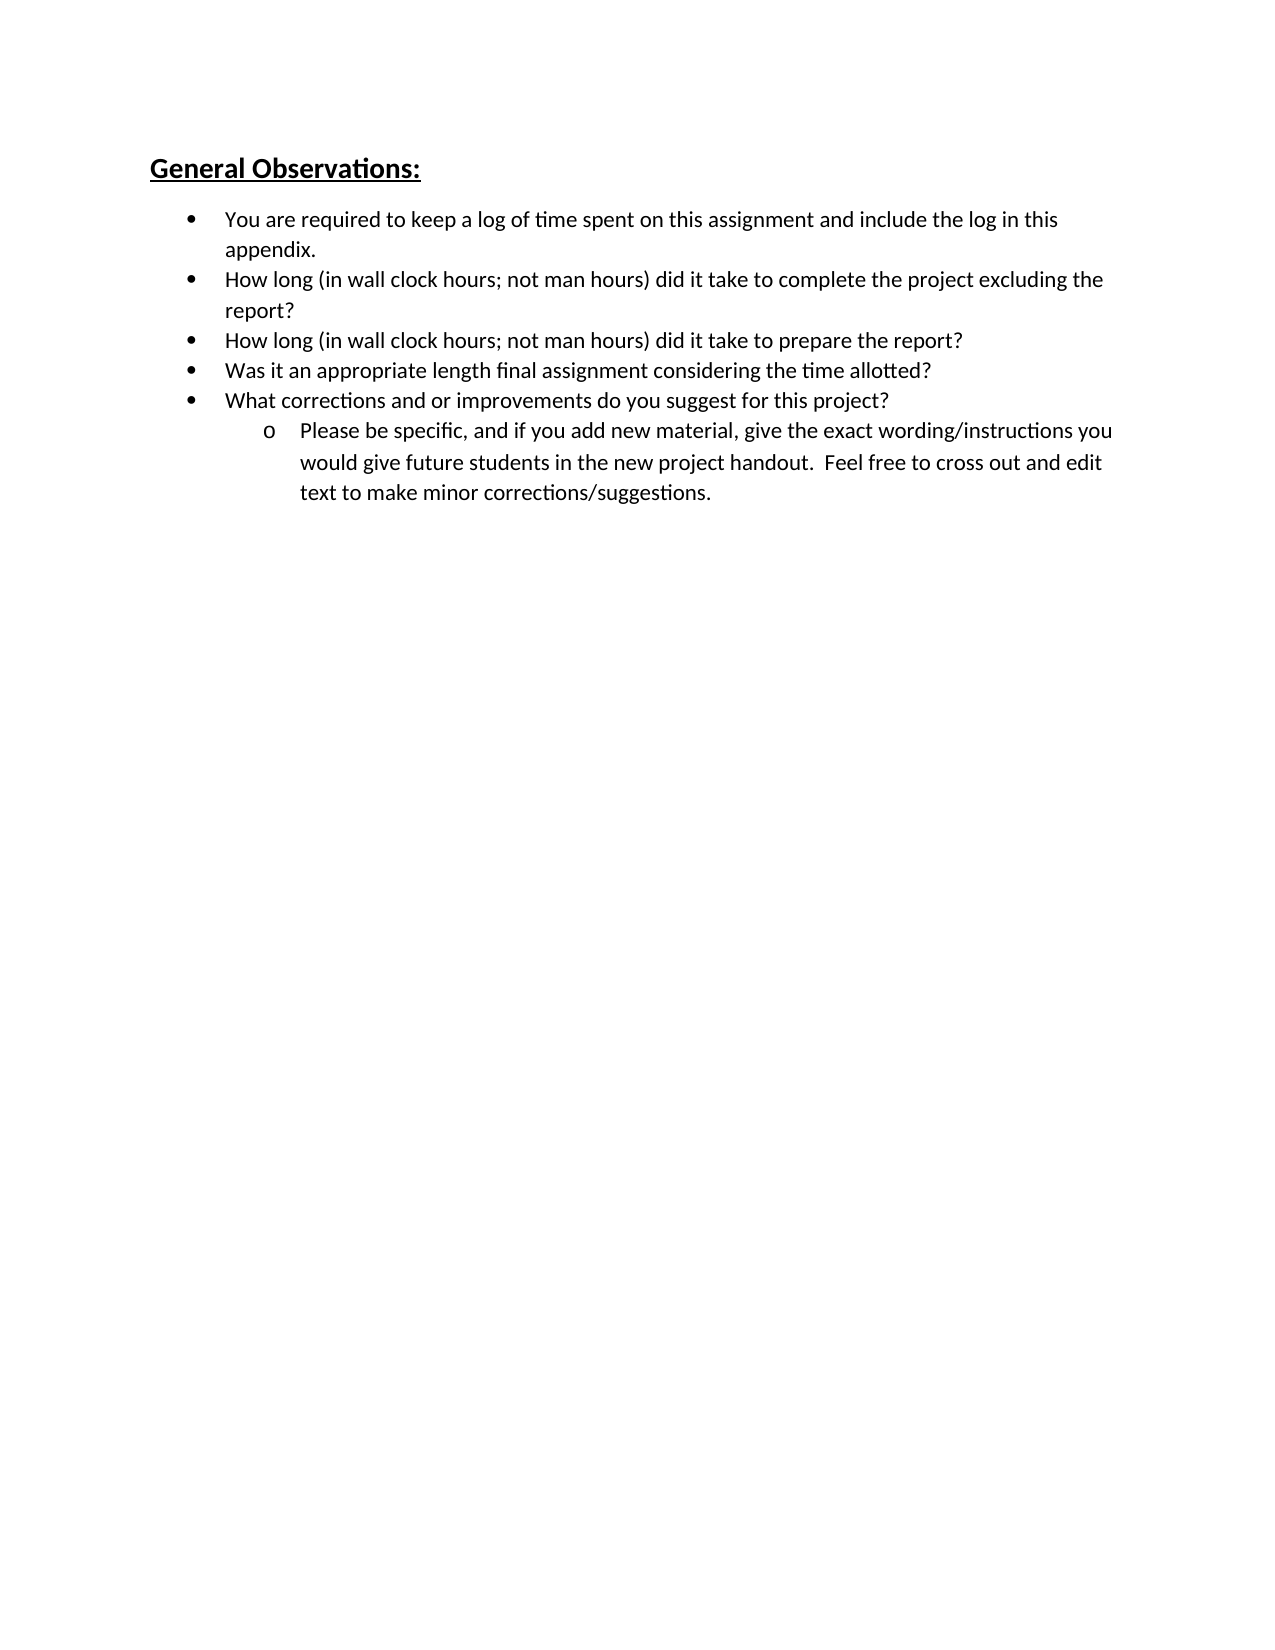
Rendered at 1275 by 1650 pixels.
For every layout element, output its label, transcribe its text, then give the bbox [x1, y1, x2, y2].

list How long (in wall clock hours; not man hours) did it take to prepare the report? [187, 326, 1125, 354]
text General Observations: [150, 150, 1125, 186]
list Please be specific, and if you add new material, give the exact wording/instructions you would give future students in the new project handout. Feel free to cross out and edit text to make minor corrections/suggestions. [262, 417, 1125, 506]
list What corrections and or improvements do you suggest for this project? [187, 386, 1125, 414]
list Was it an appropriate length final assignment considering the time allotted? [187, 356, 1125, 384]
list You are required to keep a log of time spent on this assignment and include the log in this appendix. [187, 205, 1125, 263]
list How long (in wall clock hours; not man hours) did it take to complete the project excluding the report? [187, 266, 1125, 324]
